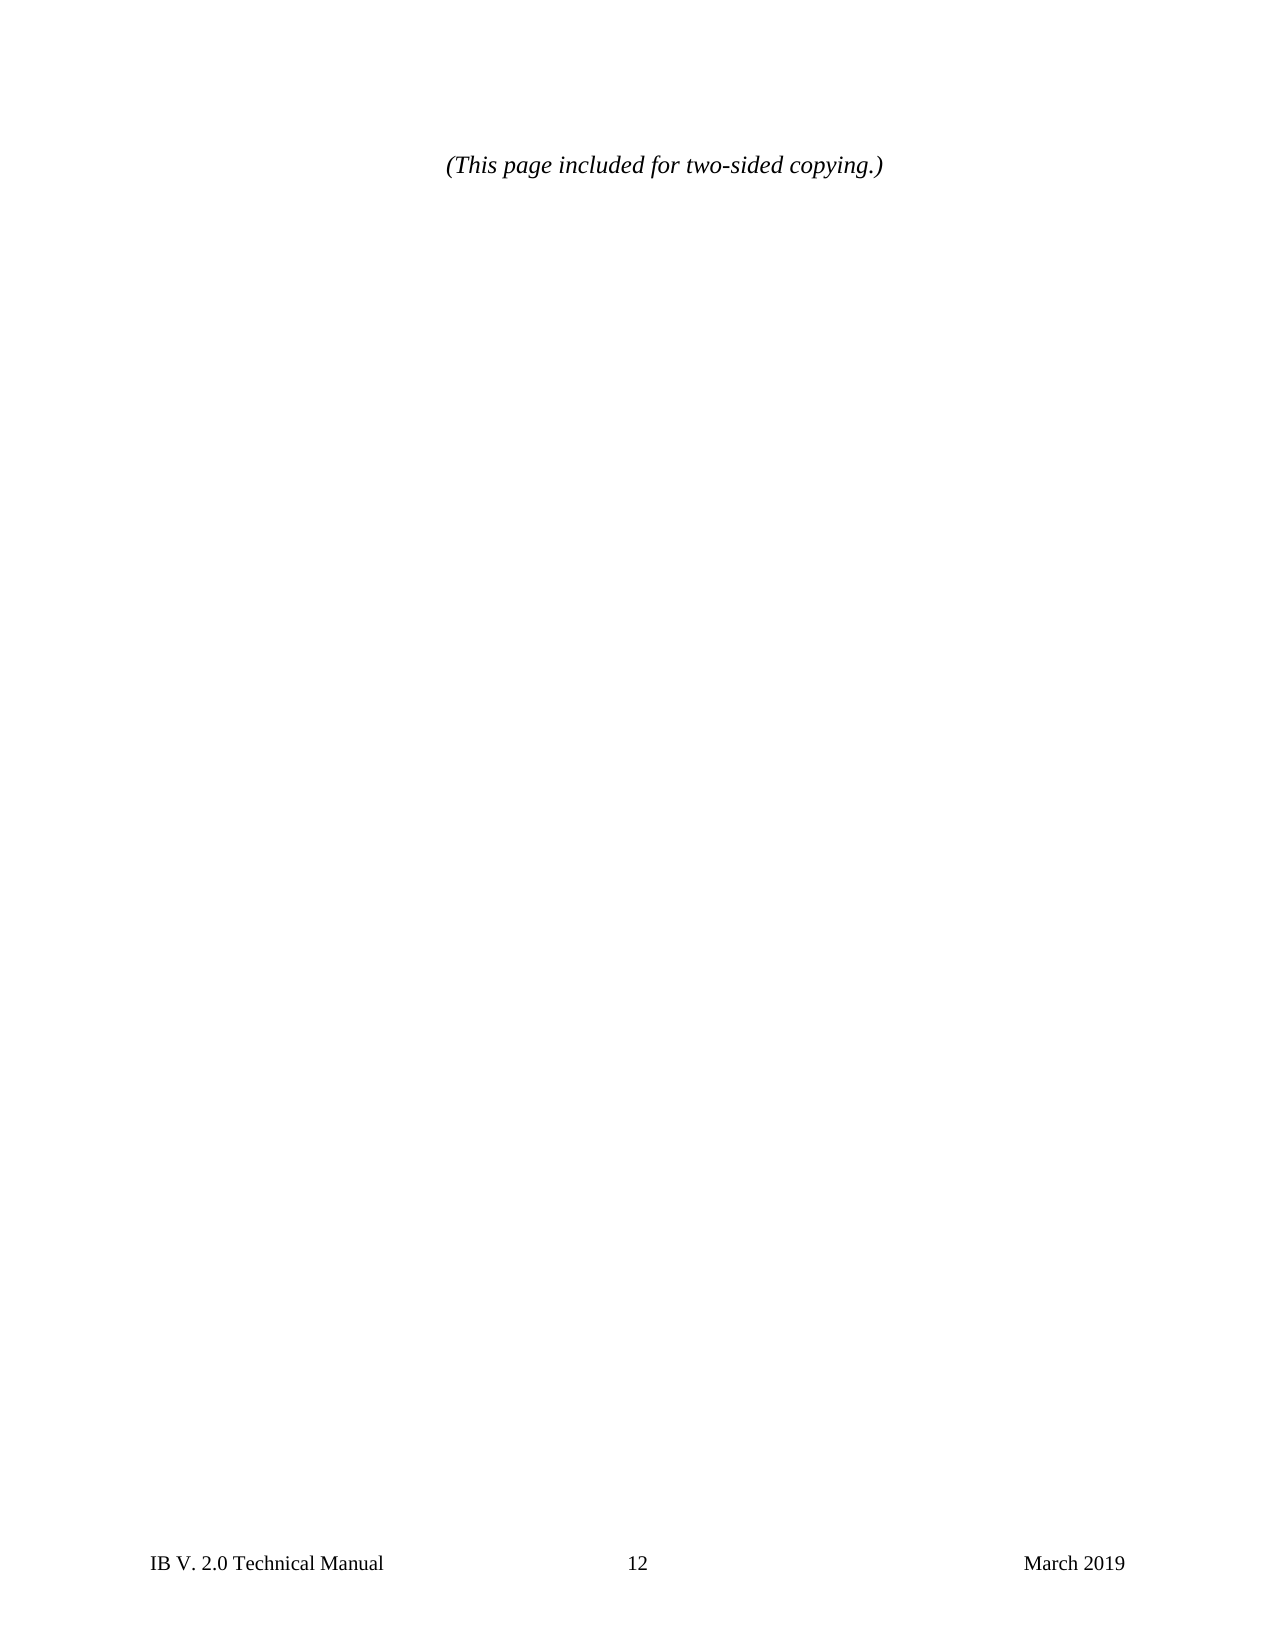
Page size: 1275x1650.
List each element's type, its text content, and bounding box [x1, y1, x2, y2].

text (This page included for two-sided copying.) [150, 150, 1181, 179]
